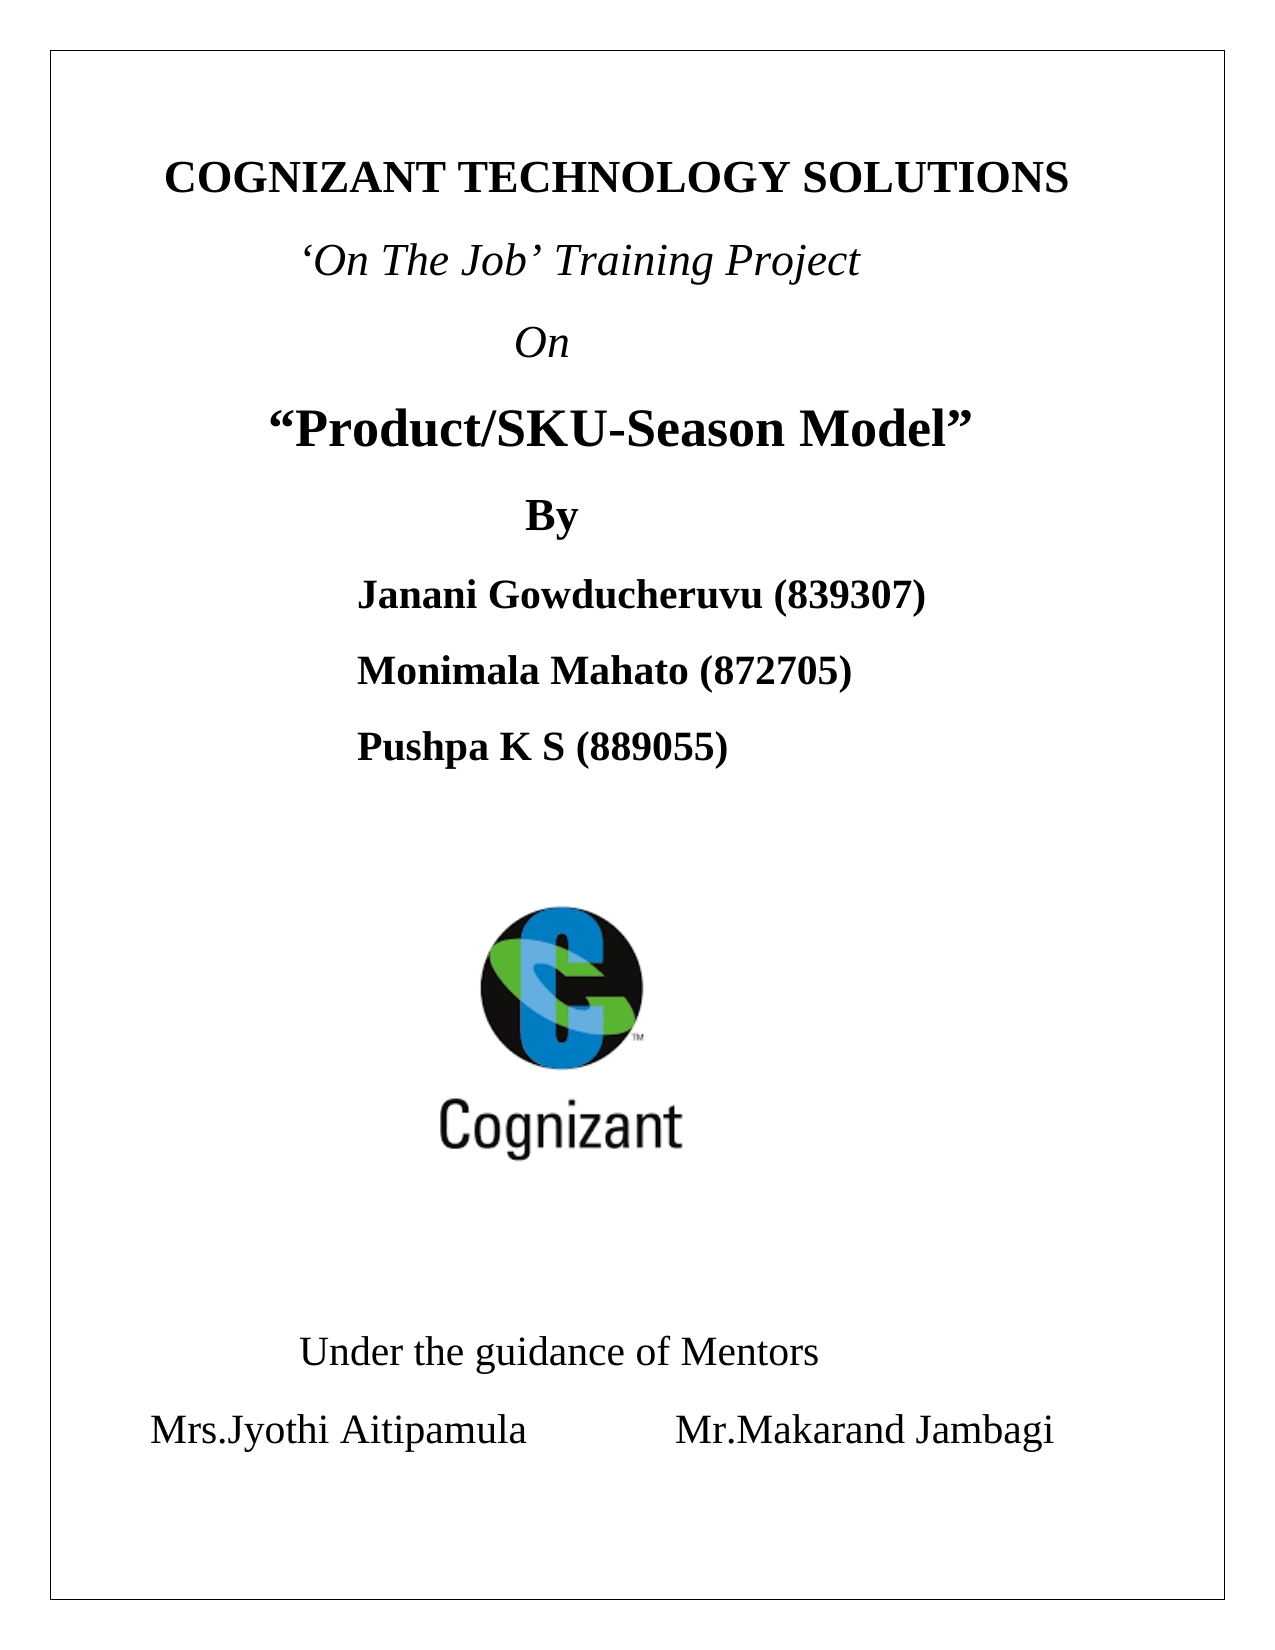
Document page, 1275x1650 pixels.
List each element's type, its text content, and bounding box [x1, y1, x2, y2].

picture [386, 858, 737, 1210]
text Mrs.Jyothi Aitipamula Mr.Makarand Jambagi [150, 1405, 1125, 1453]
text ‘On The Job’ Training Project [239, 233, 1125, 286]
text Janani Gowducheruvu (839307) [357, 569, 1125, 617]
text Pushpa K S (889055) [357, 721, 1125, 769]
text COGNIZANT TECHNOLOGY SOLUTIONS [150, 150, 1125, 203]
text “Product/SKU-Season Model” [209, 396, 1125, 458]
text By [209, 488, 1125, 541]
text Monimala Mahato (872705) [357, 645, 1125, 693]
text Under the guidance of Mentors [150, 1327, 1125, 1375]
text On [179, 314, 1125, 367]
